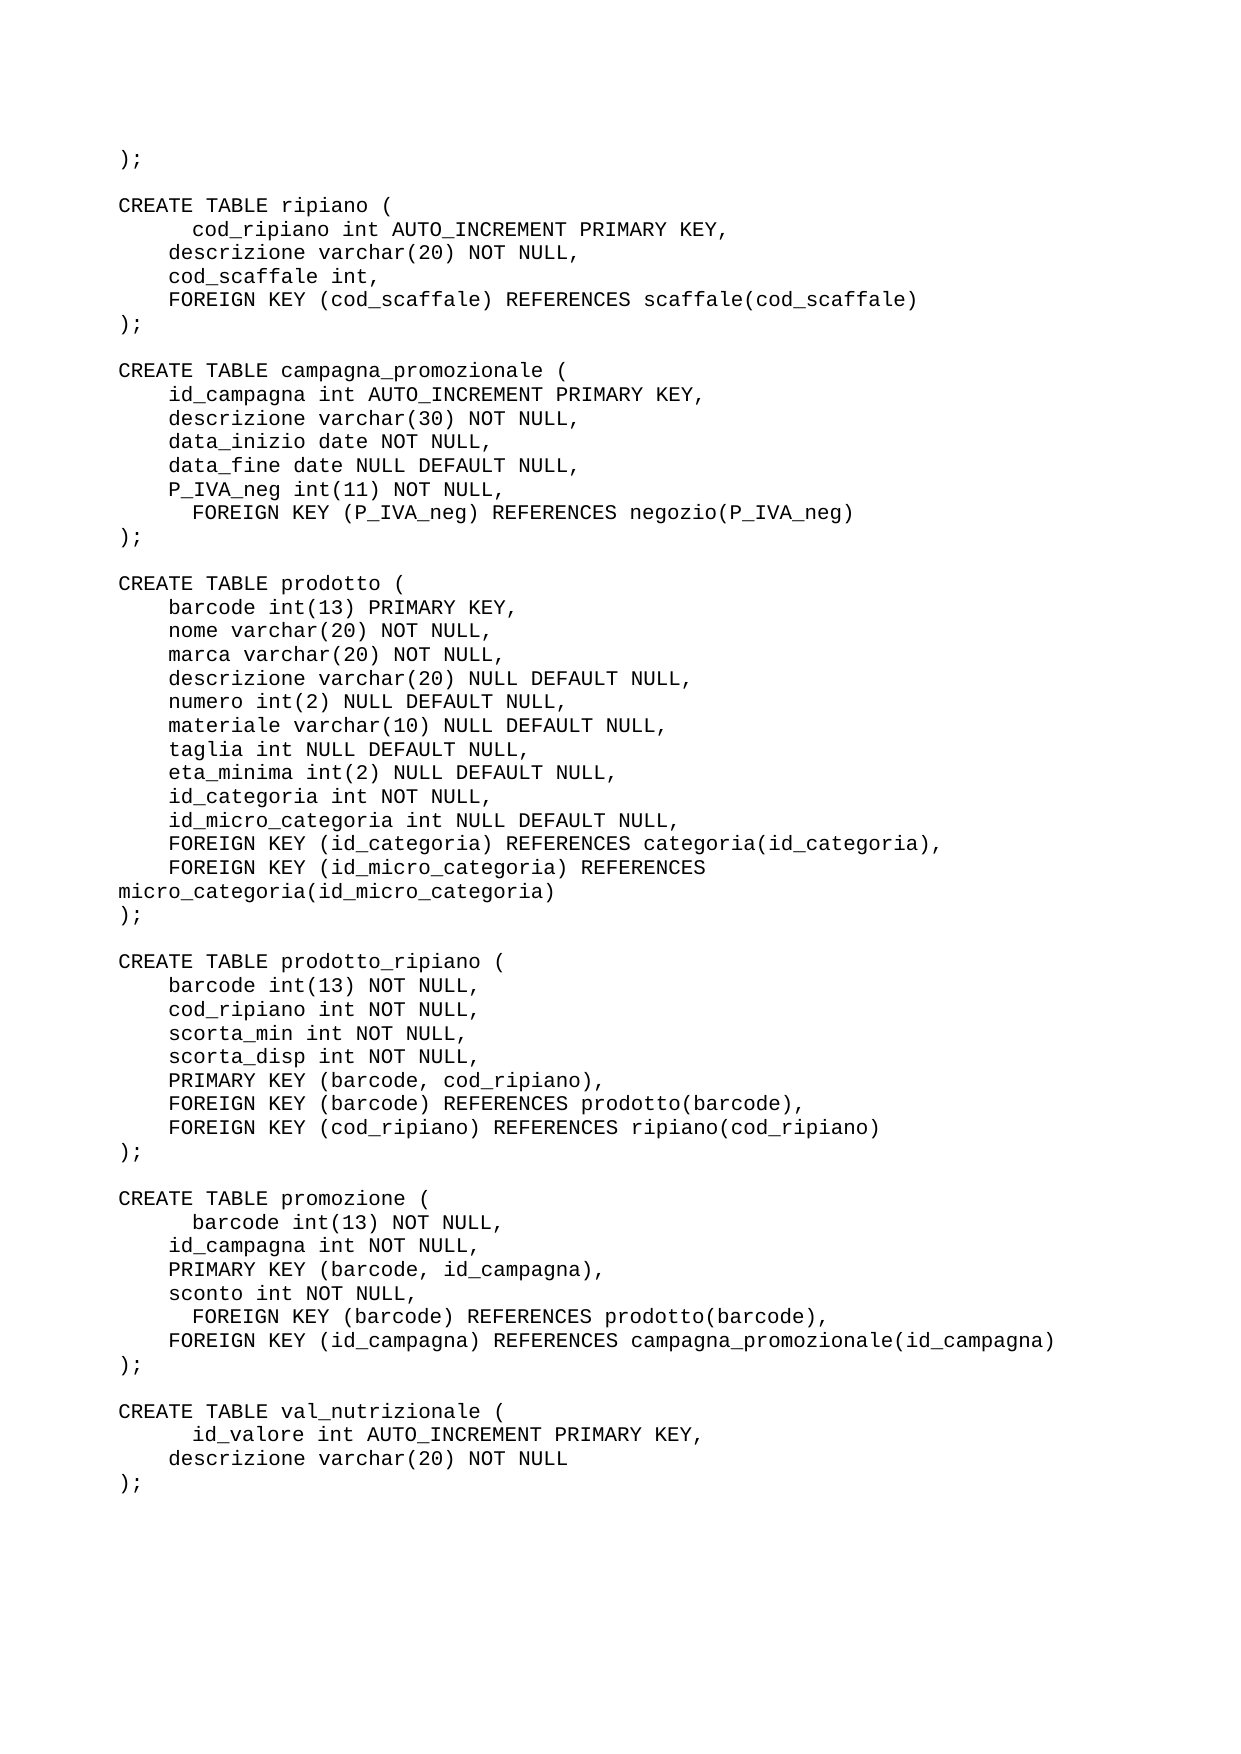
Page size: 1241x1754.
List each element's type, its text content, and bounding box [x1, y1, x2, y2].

text FOREIGN KEY (id_micro_categoria) REFERENCES micro_categoria(id_micro_categoria) [118, 857, 1122, 904]
text P_IVA_neg int(11) NOT NULL, [118, 479, 1122, 502]
text scorta_disp int NOT NULL, [118, 1046, 1122, 1070]
text FOREIGN KEY (cod_scaffale) REFERENCES scaffale(cod_scaffale) [118, 289, 1122, 313]
text numero int(2) NULL DEFAULT NULL, [118, 691, 1122, 715]
text FOREIGN KEY (cod_ripiano) REFERENCES ripiano(cod_ripiano) [118, 1117, 1122, 1141]
text barcode int(13) NOT NULL, [118, 975, 1122, 999]
text descrizione varchar(30) NOT NULL, [118, 408, 1122, 431]
text id_micro_categoria int NULL DEFAULT NULL, [118, 810, 1122, 833]
text CREATE TABLE promozione ( [118, 1188, 1122, 1212]
text CREATE TABLE prodotto ( [118, 573, 1122, 597]
text CREATE TABLE ripiano ( [118, 195, 1122, 218]
text nome varchar(20) NOT NULL, [118, 621, 1122, 644]
text descrizione varchar(20) NOT NULL, [118, 242, 1122, 266]
text marca varchar(20) NOT NULL, [118, 644, 1122, 668]
text descrizione varchar(20) NULL DEFAULT NULL, [118, 668, 1122, 691]
text taglia int NULL DEFAULT NULL, [118, 739, 1122, 762]
text data_inizio date NOT NULL, [118, 431, 1122, 455]
text ); [118, 1353, 1122, 1377]
text sconto int NOT NULL, [118, 1283, 1122, 1306]
text ); [118, 313, 1122, 337]
text id_campagna int AUTO_INCREMENT PRIMARY KEY, [118, 384, 1122, 408]
text FOREIGN KEY (barcode) REFERENCES prodotto(barcode), [118, 1306, 1122, 1330]
text PRIMARY KEY (barcode, id_campagna), [118, 1259, 1122, 1283]
text eta_minima int(2) NULL DEFAULT NULL, [118, 762, 1122, 786]
text barcode int(13) PRIMARY KEY, [118, 597, 1122, 621]
text id_campagna int NOT NULL, [118, 1235, 1122, 1259]
text FOREIGN KEY (id_campagna) REFERENCES campagna_promozionale(id_campagna) [118, 1330, 1122, 1353]
text FOREIGN KEY (barcode) REFERENCES prodotto(barcode), [118, 1093, 1122, 1117]
text CREATE TABLE val_nutrizionale ( [118, 1401, 1122, 1424]
text FOREIGN KEY (P_IVA_neg) REFERENCES negozio(P_IVA_neg) [118, 502, 1122, 526]
text CREATE TABLE prodotto_ripiano ( [118, 952, 1122, 975]
text id_valore int AUTO_INCREMENT PRIMARY KEY, [118, 1424, 1122, 1448]
text data_fine date NULL DEFAULT NULL, [118, 455, 1122, 479]
text scorta_min int NOT NULL, [118, 1022, 1122, 1046]
text cod_ripiano int NOT NULL, [118, 999, 1122, 1022]
text barcode int(13) NOT NULL, [118, 1212, 1122, 1235]
text ); [118, 148, 1122, 171]
text materiale varchar(10) NULL DEFAULT NULL, [118, 715, 1122, 739]
text FOREIGN KEY (id_categoria) REFERENCES categoria(id_categoria), [118, 833, 1122, 857]
text ); [118, 904, 1122, 928]
text PRIMARY KEY (barcode, cod_ripiano), [118, 1070, 1122, 1093]
text cod_scaffale int, [118, 266, 1122, 289]
text ); [118, 1472, 1122, 1495]
text ); [118, 526, 1122, 549]
text descrizione varchar(20) NOT NULL [118, 1448, 1122, 1472]
text id_categoria int NOT NULL, [118, 786, 1122, 810]
text cod_ripiano int AUTO_INCREMENT PRIMARY KEY, [118, 218, 1122, 242]
text CREATE TABLE campagna_promozionale ( [118, 360, 1122, 384]
text ); [118, 1141, 1122, 1164]
